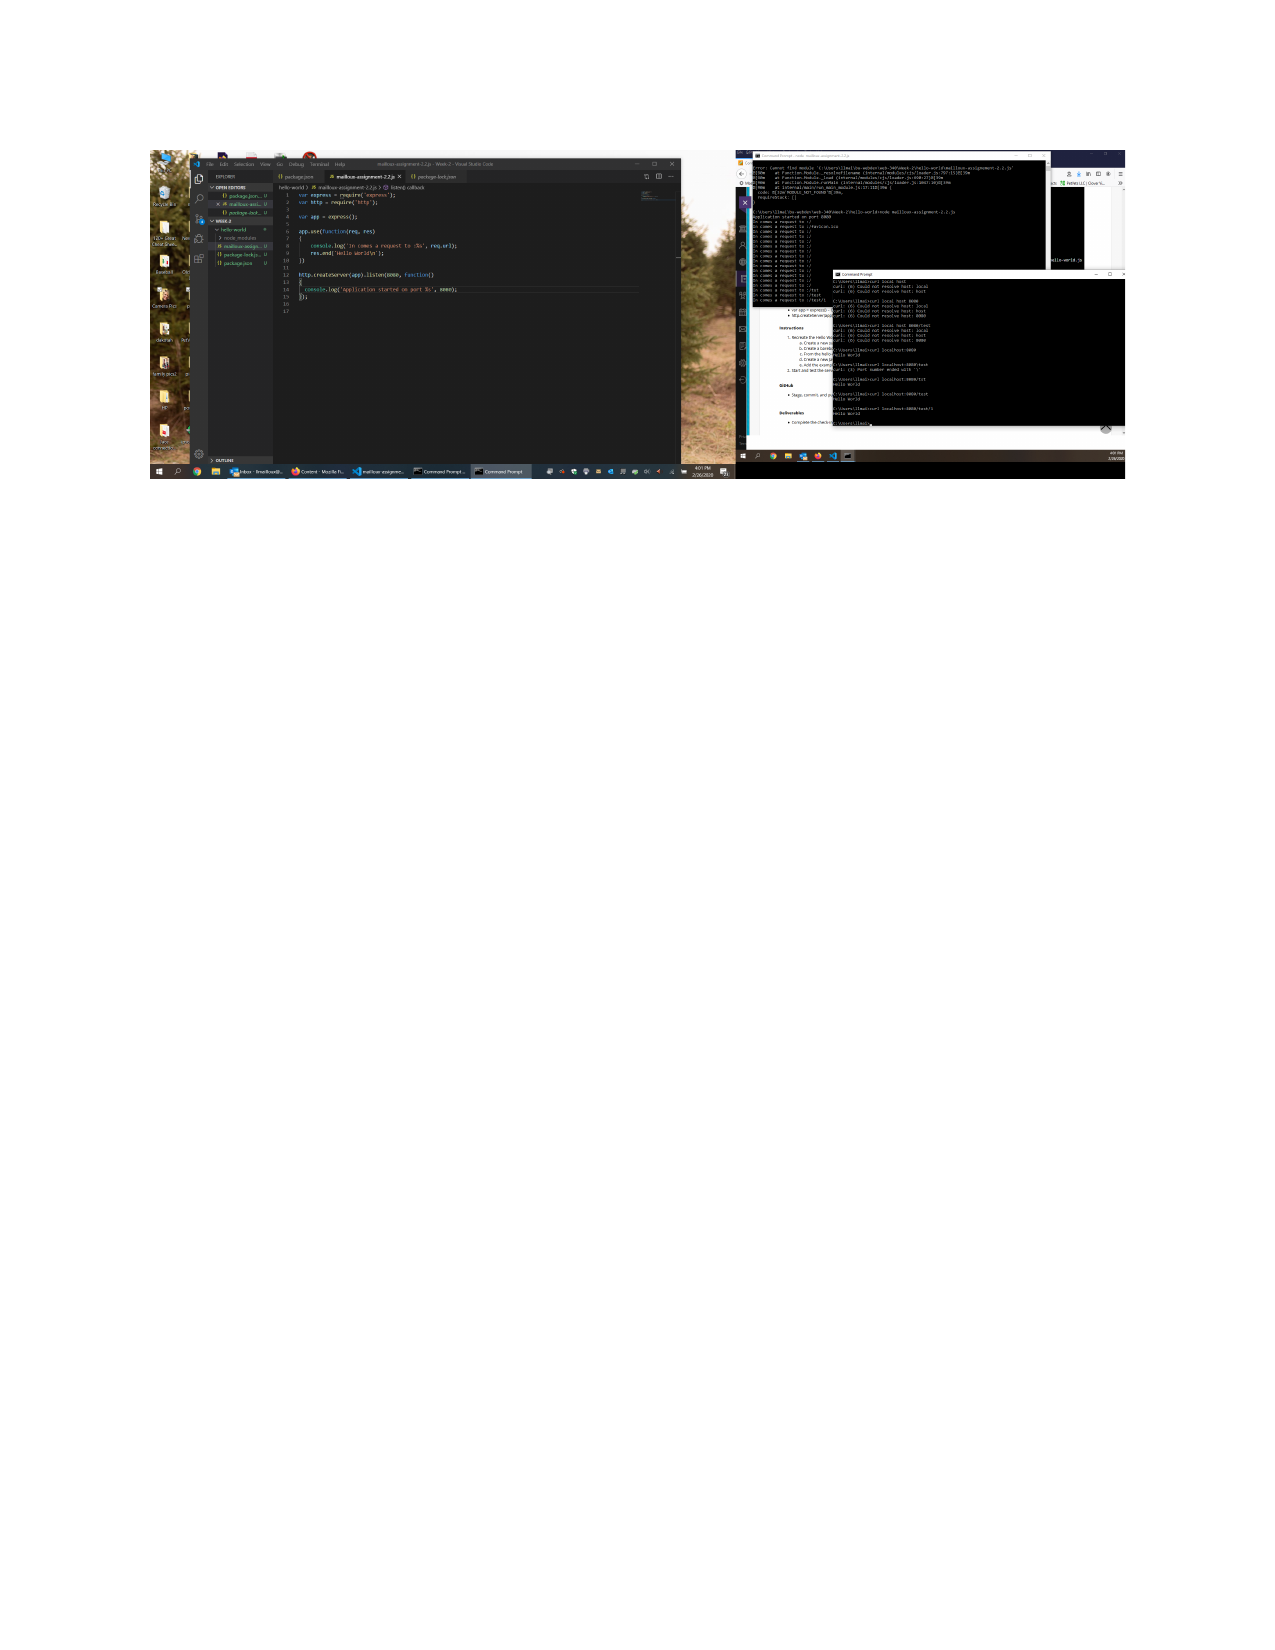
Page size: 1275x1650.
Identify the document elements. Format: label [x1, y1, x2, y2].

picture [150, 150, 1125, 479]
